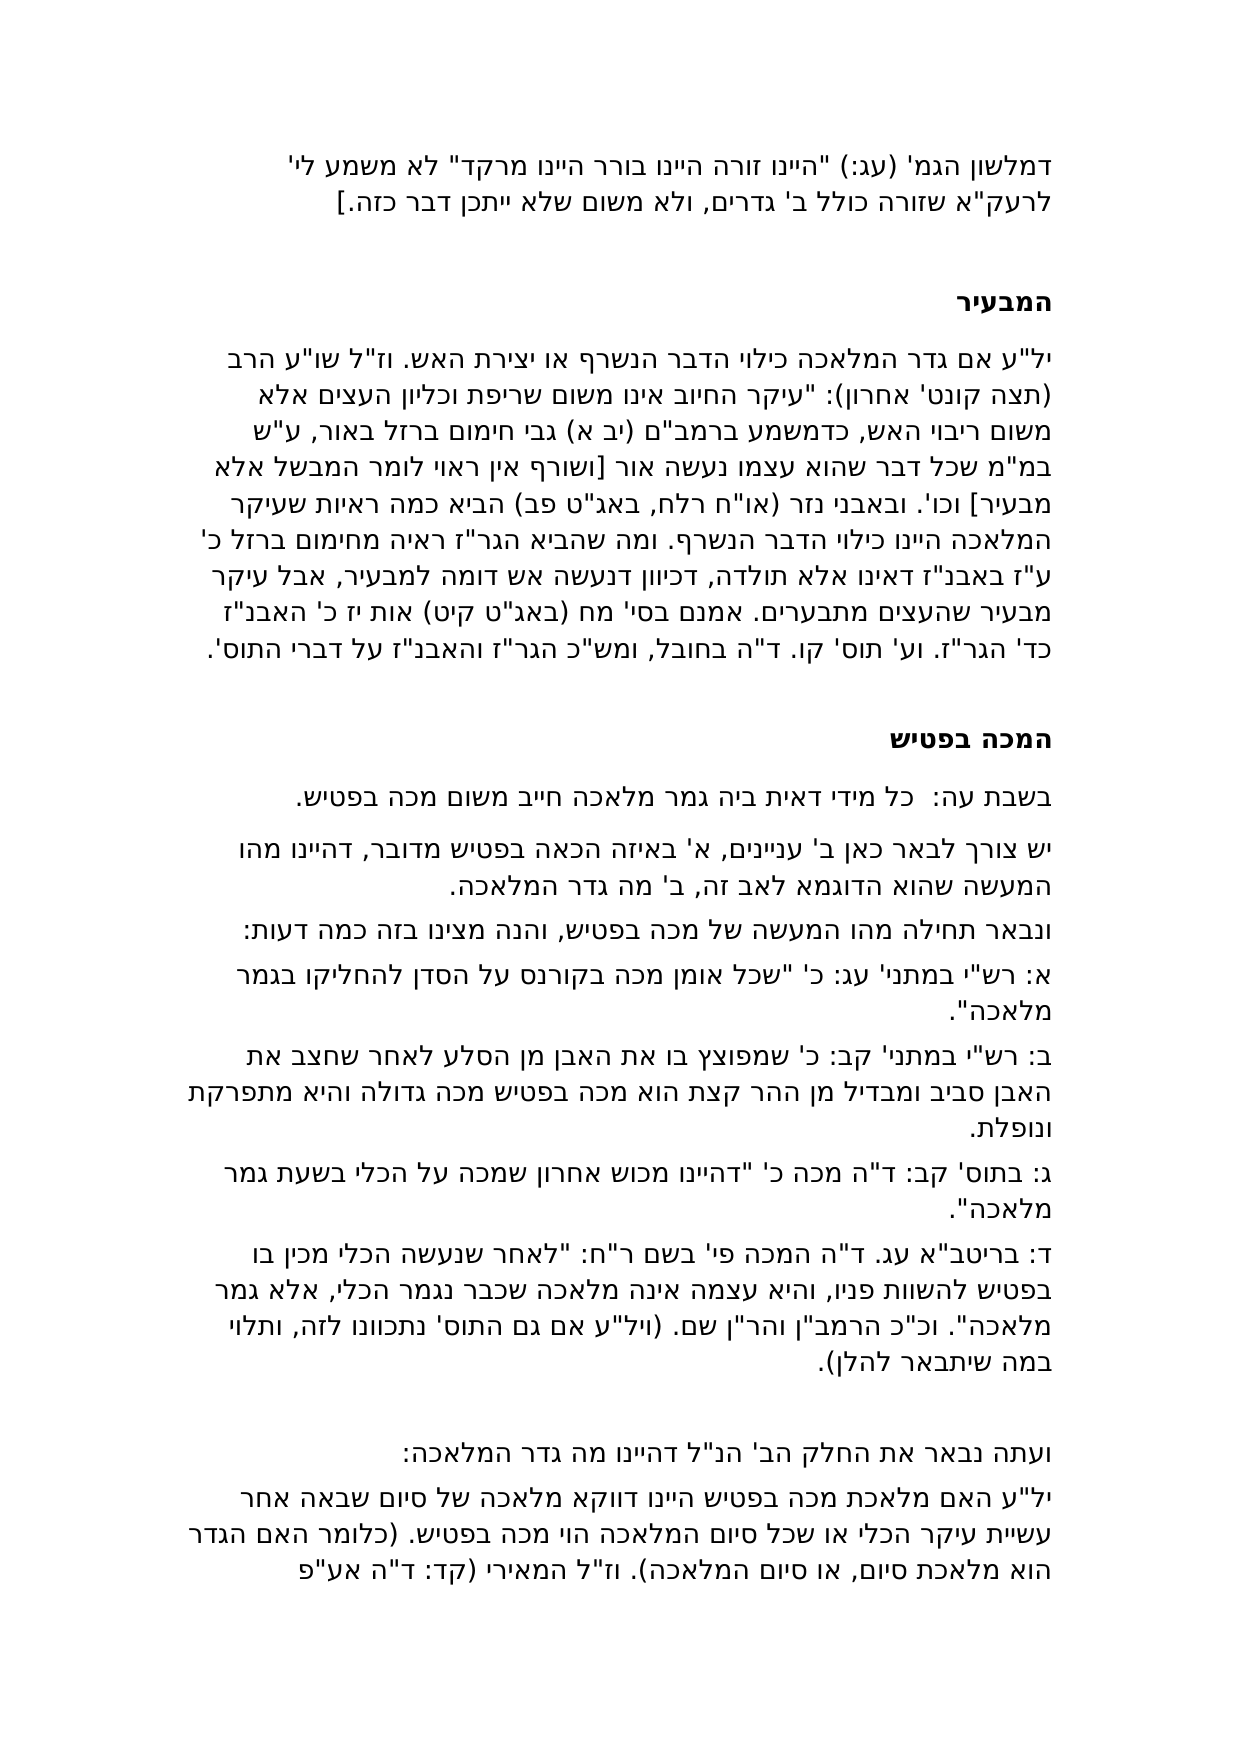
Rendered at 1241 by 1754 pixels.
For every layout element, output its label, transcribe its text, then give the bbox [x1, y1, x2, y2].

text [187, 1482, 1053, 1586]
text ג: בתוס' קב: ד"ה מכה כ' "דהיינו מכוש אחרון שמכה על הכלי בשעת גמר מלאכה". [187, 1157, 1053, 1225]
text בשבת עה: כל מידי דאית ביה גמר מלאכה חייב משום מכה בפטיש. [187, 781, 1053, 812]
text יש צורך לבאר כאן ב' עניינים, א' באיזה הכאה בפטיש מדובר, דהיינו מהו המעשה שהוא הדוגמא לאב זה, ב' מה גדר המלאכה. [187, 834, 1053, 902]
text ב: רש"י במתני' קב: כ' שמפוצץ בו את האבן מן הסלע לאחר שחצב את האבן סביב ומבדיל מן ההר קצת הוא מכה בפטיש מכה גדולה והיא מתפרקת ונופלת. [187, 1040, 1053, 1144]
text ועתה נבאר את החלק הב' הנ"ל דהיינו מה גדר המלאכה: [187, 1438, 1053, 1469]
text ונבאר תחילה מהו המעשה של מכה בפטיש, והנה מצינו בזה כמה דעות: [187, 915, 1053, 946]
subtitle המכה בפטיש [187, 724, 1053, 755]
text א: רש"י במתני' עג: כ' "שכל אומן מכה בקורנס על הסדן להחליקו בגמר מלאכה". [187, 959, 1053, 1027]
text ד: בריטב"א עג. ד"ה המכה פי' בשם ר"ח: "לאחר שנעשה הכלי מכין בו בפטיש להשוות פניו, והיא עצמה אינה מלאכה שכבר נגמר הכלי, אלא גמר מלאכה". וכ"כ הרמב"ן והר"ן שם. (ויל"ע אם גם התוס' נתכוונו לזה, ותלוי במה שיתבאר להלן). [187, 1238, 1053, 1378]
text יל"ע אם גדר המלאכה כילוי הדבר הנשרף או יצירת האש. וז"ל שו"ע הרב (תצה קונט' אחרון): "עיקר החיוב אינו משום שריפת וכליון העצים אלא משום ריבוי האש, כדמשמע ברמב"ם (יב א) גבי חימום ברזל באור, ע"ש במ"מ שכל דבר שהוא עצמו נעשה אור [ושורף אין ראוי לומר המבשל אלא מבעיר] וכו'. ובאבני נזר (או"ח רלח, באג"ט פב) הביא כמה ראיות שעיקר המלאכה היינו כילוי הדבר הנשרף. ומה שהביא הגר"ז ראיה מחימום ברזל כ' ע"ז באבנ"ז דאינו אלא תולדה, דכיוון דנעשה אש דומה למבעיר, אבל עיקר מבעיר שהעצים מתבערים. אמנם בסי' מח (באג"ט קיט) אות יז כ' האבנ"ז כד' הגר"ז. וע' תוס' קו. ד"ה בחובל, ומש"כ הגר"ז והאבנ"ז על דברי התוס'. [187, 343, 1053, 664]
subtitle המבעיר [187, 286, 1053, 317]
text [187, 150, 1053, 218]
